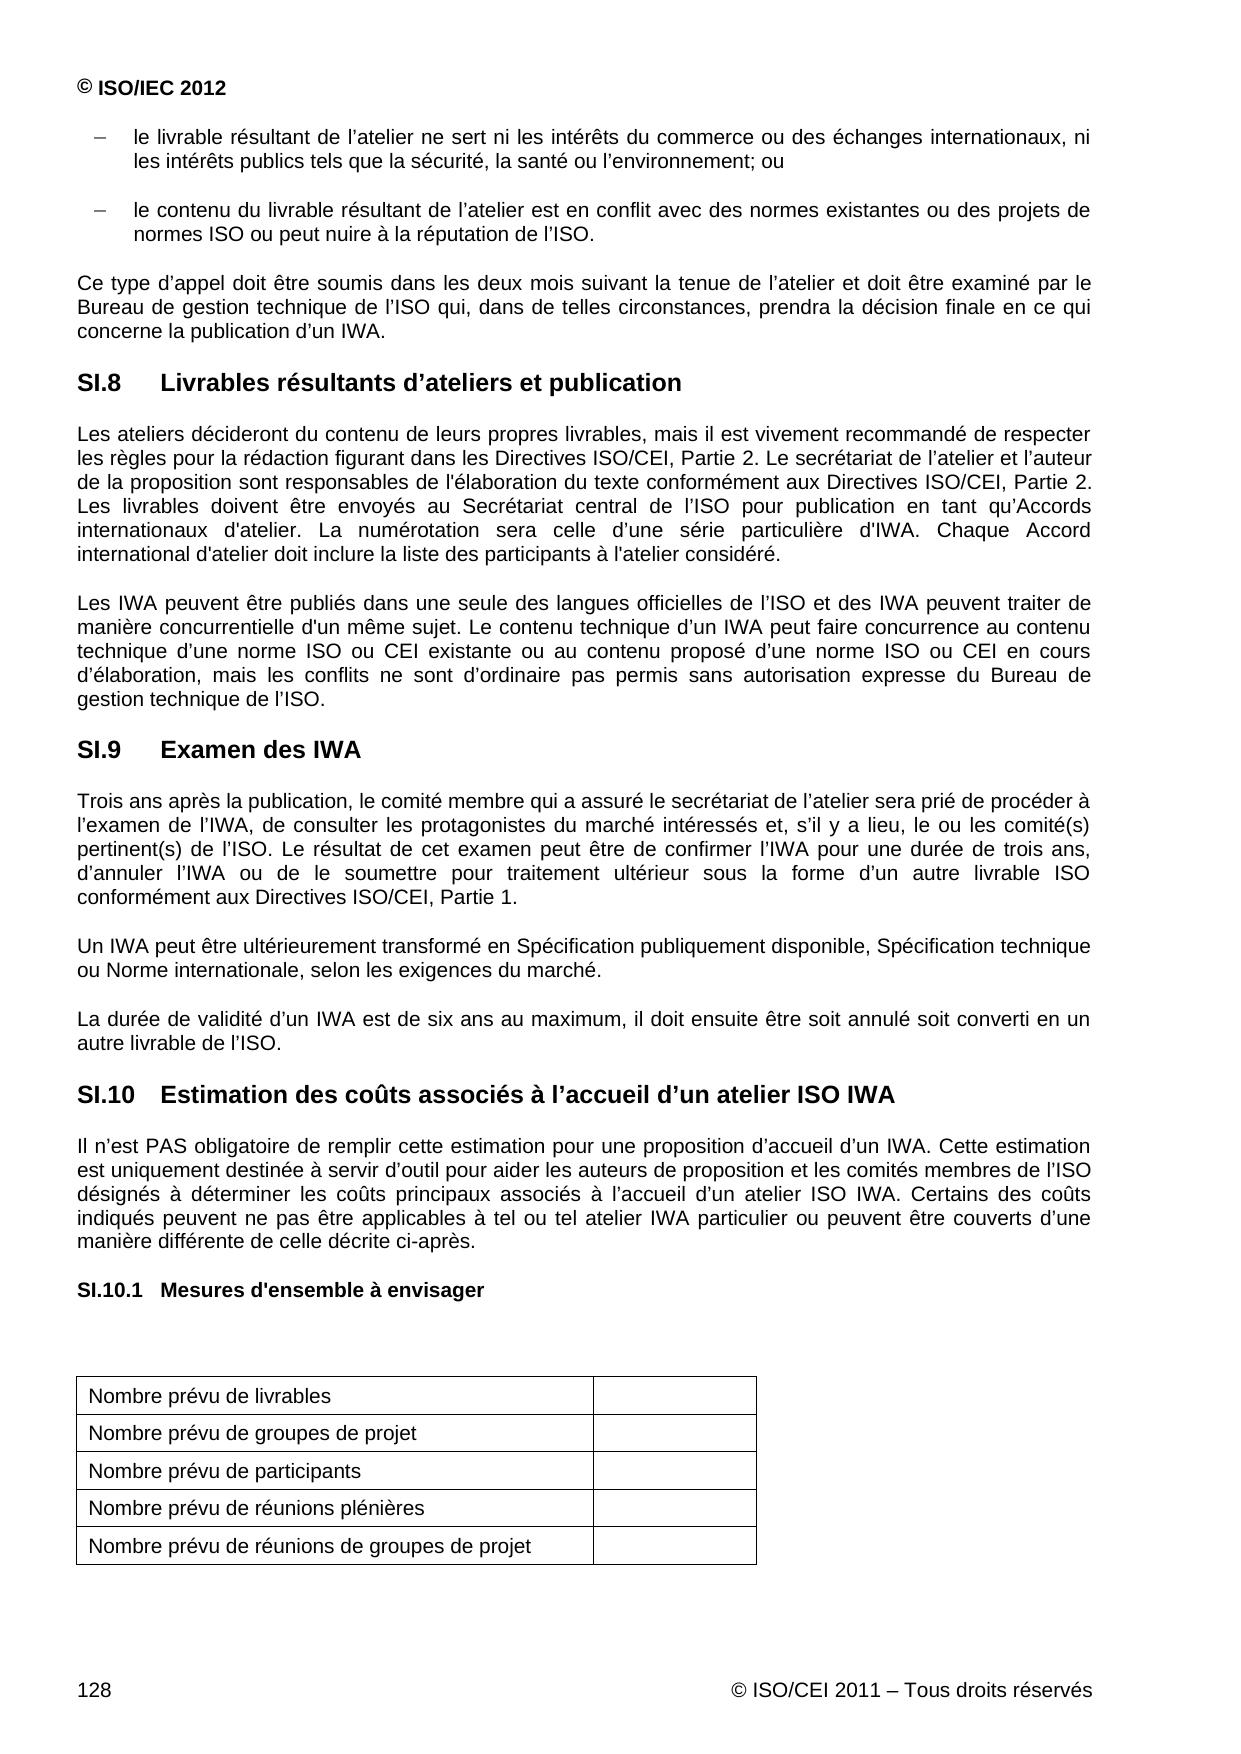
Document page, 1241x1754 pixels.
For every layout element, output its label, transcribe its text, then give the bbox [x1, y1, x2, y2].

text Trois ans après la publication, le comité membre qui a assuré le secrétariat de l’atelier sera prié de procéder à l’examen de l’IWA, de consulter les protagonistes du marché intéressés et, s’il y a lieu, le ou les comité(s) pertinent(s) de l’ISO. Le résultat de cet examen peut être de confirmer l’IWA pour une durée de trois ans, d’annuler l’IWA ou de le soumettre pour traitement ultérieur sous la forme d’un autre livrable ISO conformément aux Directives ISO/CEI, Partie 1. [77, 789, 1093, 909]
text Les ateliers décideront du contenu de leurs propres livrables, mais il est vivement recommandé de respecter les règles pour la rédaction figurant dans les Directives ISO/CEI, Partie 2. Le secrétariat de l’atelier et l’auteur de la proposition sont responsables de l'élaboration du texte conformément aux Directives ISO/CEI, Partie 2. Les livrables doivent être envoyés au Secrétariat central de l’ISO pour publication en tant qu’Accords internationaux d'atelier. La numérotation sera celle d’une série particulière d'IWA. Chaque Accord international d'atelier doit inclure la liste des participants à l'atelier considéré. [77, 422, 1093, 566]
text SI.10.1 Mesures d'ensemble à envisager [77, 1278, 1093, 1302]
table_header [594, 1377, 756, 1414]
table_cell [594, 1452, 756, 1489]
text Les IWA peuvent être publiés dans une seule des langues officielles de l’ISO et des IWA peuvent traiter de manière concurrentielle d'un même sujet. Le contenu technique d’un IWA peut faire concurrence au contenu technique d’une norme ISO ou CEI existante ou au contenu proposé d’une norme ISO ou CEI en cours d’élaboration, mais les conflits ne sont d’ordinaire pas permis sans autorisation expresse du Bureau de gestion technique de l’ISO. [77, 591, 1093, 710]
text La durée de validité d’un IWA est de six ans au maximum, il doit ensuite être soit annulé soit converti en un autre livrable de l’ISO. [77, 1007, 1093, 1055]
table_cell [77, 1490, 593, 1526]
text Il n’est PAS obligatoire de remplir cette estimation pour une proposition d’accueil d’un IWA. Cette estimation est uniquement destinée à servir d’outil pour aider les auteurs de proposition et les comités membres de l’ISO désignés à déterminer les coûts principaux associés à l’accueil d’un atelier ISO IWA. Certains des coûts indiqués peuvent ne pas être applicables à tel ou tel atelier IWA particulier ou peuvent être couverts d’une manière différente de celle décrite ci-après. [77, 1133, 1093, 1253]
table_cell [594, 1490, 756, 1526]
text Un IWA peut être ultérieurement transformé en Spécification publiquement disponible, Spécification technique ou Norme internationale, selon les exigences du marché. [77, 934, 1093, 982]
text Ce type d’appel doit être soumis dans les deux mois suivant la tenue de l’atelier et doit être examiné par le Bureau de gestion technique de l’ISO qui, dans de telles circonstances, prendra la décision finale en ce qui concerne la publication d’un IWA. [77, 271, 1093, 343]
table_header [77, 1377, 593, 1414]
text SI.9 Examen des IWA [77, 735, 1093, 764]
list le contenu du livrable résultant de l’atelier est en conflit avec des normes existantes ou des projets de normes ISO ou peut nuire à la réputation de l’ISO. [92, 198, 1093, 246]
text SI.10 Estimation des coûts associés à l’accueil d’un atelier ISO IWA [77, 1080, 1093, 1108]
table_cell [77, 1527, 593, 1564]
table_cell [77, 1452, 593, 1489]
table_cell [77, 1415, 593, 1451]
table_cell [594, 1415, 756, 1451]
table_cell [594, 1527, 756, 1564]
list le livrable résultant de l’atelier ne sert ni les intérêts du commerce ou des échanges internationaux, ni les intérêts publics tels que la sécurité, la santé ou l’environnement; ou [92, 125, 1093, 173]
text SI.8 Livrables résultants d’ateliers et publication [77, 368, 1093, 397]
